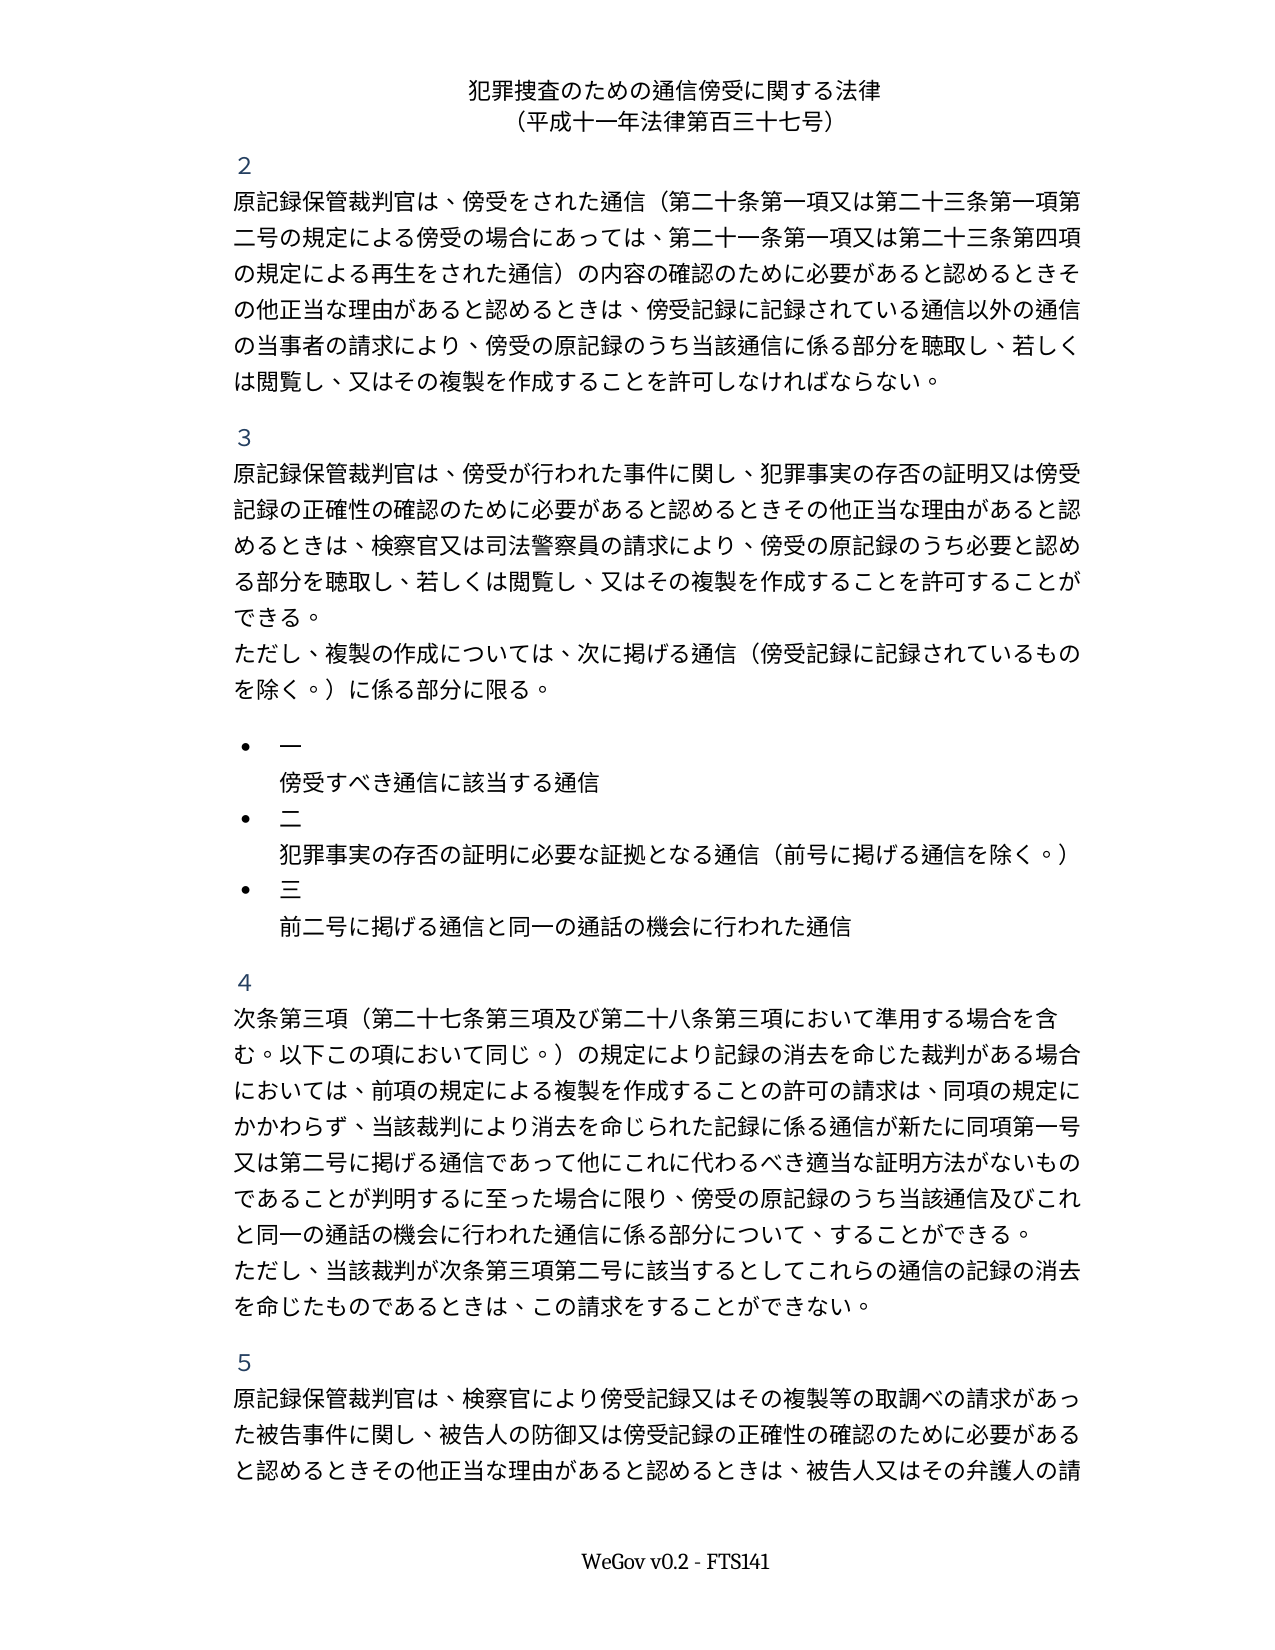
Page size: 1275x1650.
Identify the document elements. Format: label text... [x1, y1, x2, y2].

text 原記録保管裁判官は、傍受をされた通信（第二十条第一項又は第二十三条第一項第二号の規定による傍受の場合にあっては、第二十一条第一項又は第二十三条第四項の規定による再生をされた通信）の内容の確認のために必要があると認めるときその他正当な理由があると認めるときは、傍受記録に記録されている通信以外の通信の当事者の請求により、傍受の原記録のうち当該通信に係る部分を聴取し、若しくは閲覧し、又はその複製を作成することを許可しなければならない。 [233, 186, 1087, 397]
list 一 傍受すべき通信に該当する通信 [242, 731, 1087, 798]
text 原記録保管裁判官は、傍受が行われた事件に関し、犯罪事実の存否の証明又は傍受記録の正確性の確認のために必要があると認めるときその他正当な理由があると認めるときは、検察官又は司法警察員の請求により、傍受の原記録のうち必要と認める部分を聴取し、若しくは閲覧し、又はその複製を作成することを許可することができる。 ただし、複製の作成については、次に掲げる通信（傍受記録に記録されているものを除く。）に係る部分に限る。 [233, 458, 1087, 705]
list 二 犯罪事実の存否の証明に必要な証拠となる通信（前号に掲げる通信を除く。） [242, 803, 1087, 870]
subtitle ３ [233, 422, 1087, 454]
list 三 前二号に掲げる通信と同一の通話の機会に行われた通信 [242, 874, 1087, 942]
text 次条第三項（第二十七条第三項及び第二十八条第三項において準用する場合を含む。以下この項において同じ。）の規定により記録の消去を命じた裁判がある場合においては、前項の規定による複製を作成することの許可の請求は、同項の規定にかかわらず、当該裁判により消去を命じられた記録に係る通信が新たに同項第一号又は第二号に掲げる通信であって他にこれに代わるべき適当な証明方法がないものであることが判明するに至った場合に限り、傍受の原記録のうち当該通信及びこれと同一の通話の機会に行われた通信に係る部分について、することができる。 ただし、当該裁判が次条第三項第二号に該当するとしてこれらの通信の記録の消去を命じたものであるときは、この請求をすることができない。 [233, 1003, 1087, 1322]
subtitle ４ [233, 967, 1087, 998]
subtitle ２ [233, 150, 1087, 181]
subtitle ５ [233, 1347, 1087, 1379]
